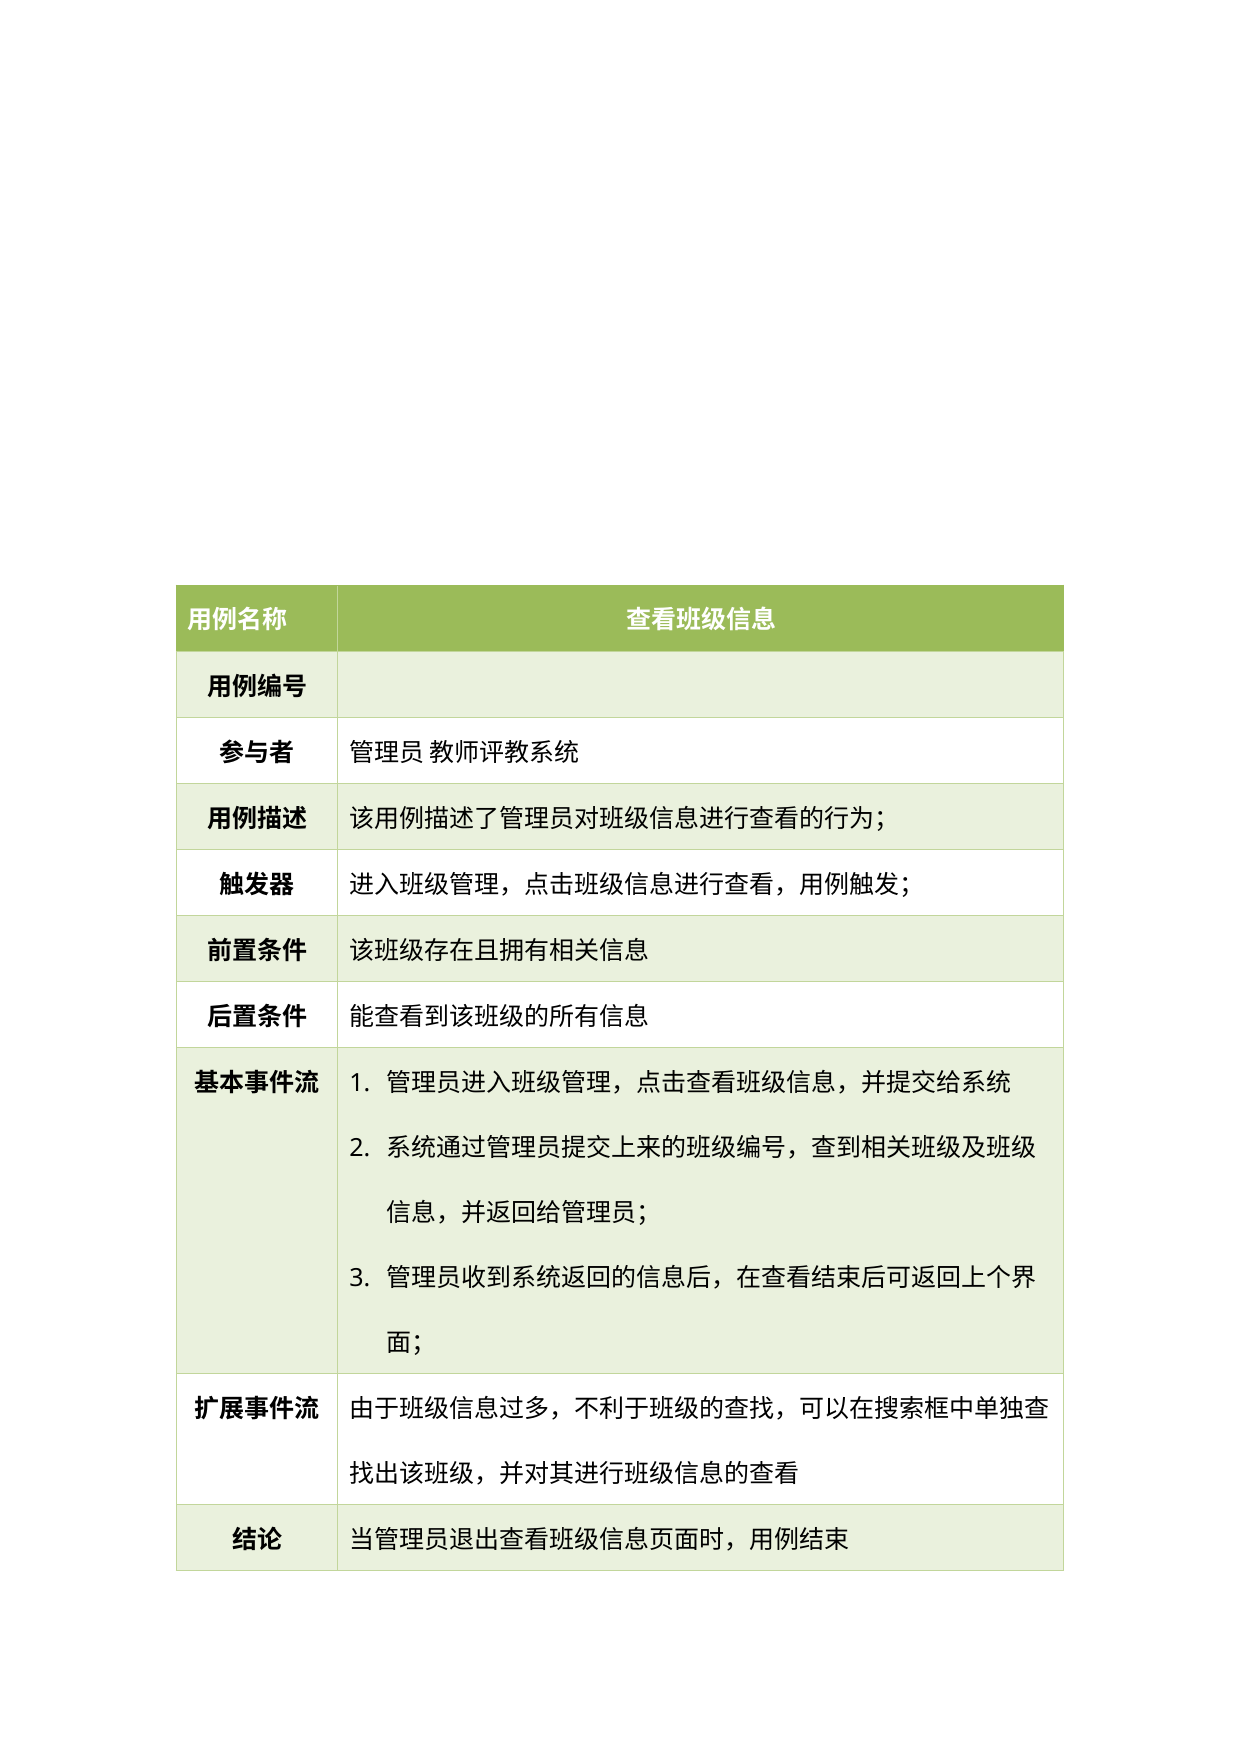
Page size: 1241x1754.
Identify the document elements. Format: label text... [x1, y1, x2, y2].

table_cell 该班级存在且拥有相关信息 [338, 916, 1063, 981]
table_cell 进入班级管理，点击班级信息进行查看，用例触发； [338, 850, 1063, 915]
table_cell 用例描述 [177, 784, 337, 849]
table_cell 能查看到该班级的所有信息 [338, 982, 1063, 1047]
table_cell 触发器 [177, 850, 337, 915]
table_cell 用例编号 [177, 652, 337, 717]
table_header 用例名称 [177, 586, 337, 651]
table_cell 后置条件 [177, 982, 337, 1047]
table_cell 结论 [177, 1505, 337, 1570]
table_cell 管理员 教师评教系统 [338, 718, 1063, 783]
table_cell 扩展事件流 [177, 1374, 337, 1504]
table_cell 参与者 [177, 718, 337, 783]
table_cell 前置条件 [177, 916, 337, 981]
table_cell 管理员进入班级管理，点击查看班级信息，并提交给系统 系统通过管理员提交上来的班级编号，查到相关班级及班级信息，并返回给管理员； 管理员收到系统返回的信息后，在查看结束后可返回上个界面； [338, 1048, 1063, 1373]
table_cell 由于班级信息过多，不利于班级的查找，可以在搜索框中单独查找出该班级，并对其进行班级信息的查看 [338, 1374, 1063, 1504]
table_cell [338, 652, 1063, 717]
table_cell 基本事件流 [177, 1048, 337, 1373]
table_cell 该用例描述了管理员对班级信息进行查看的行为； [338, 784, 1063, 849]
table_header 查看班级信息 [338, 586, 1063, 651]
table_cell 当管理员退出查看班级信息页面时，用例结束 [338, 1505, 1063, 1570]
